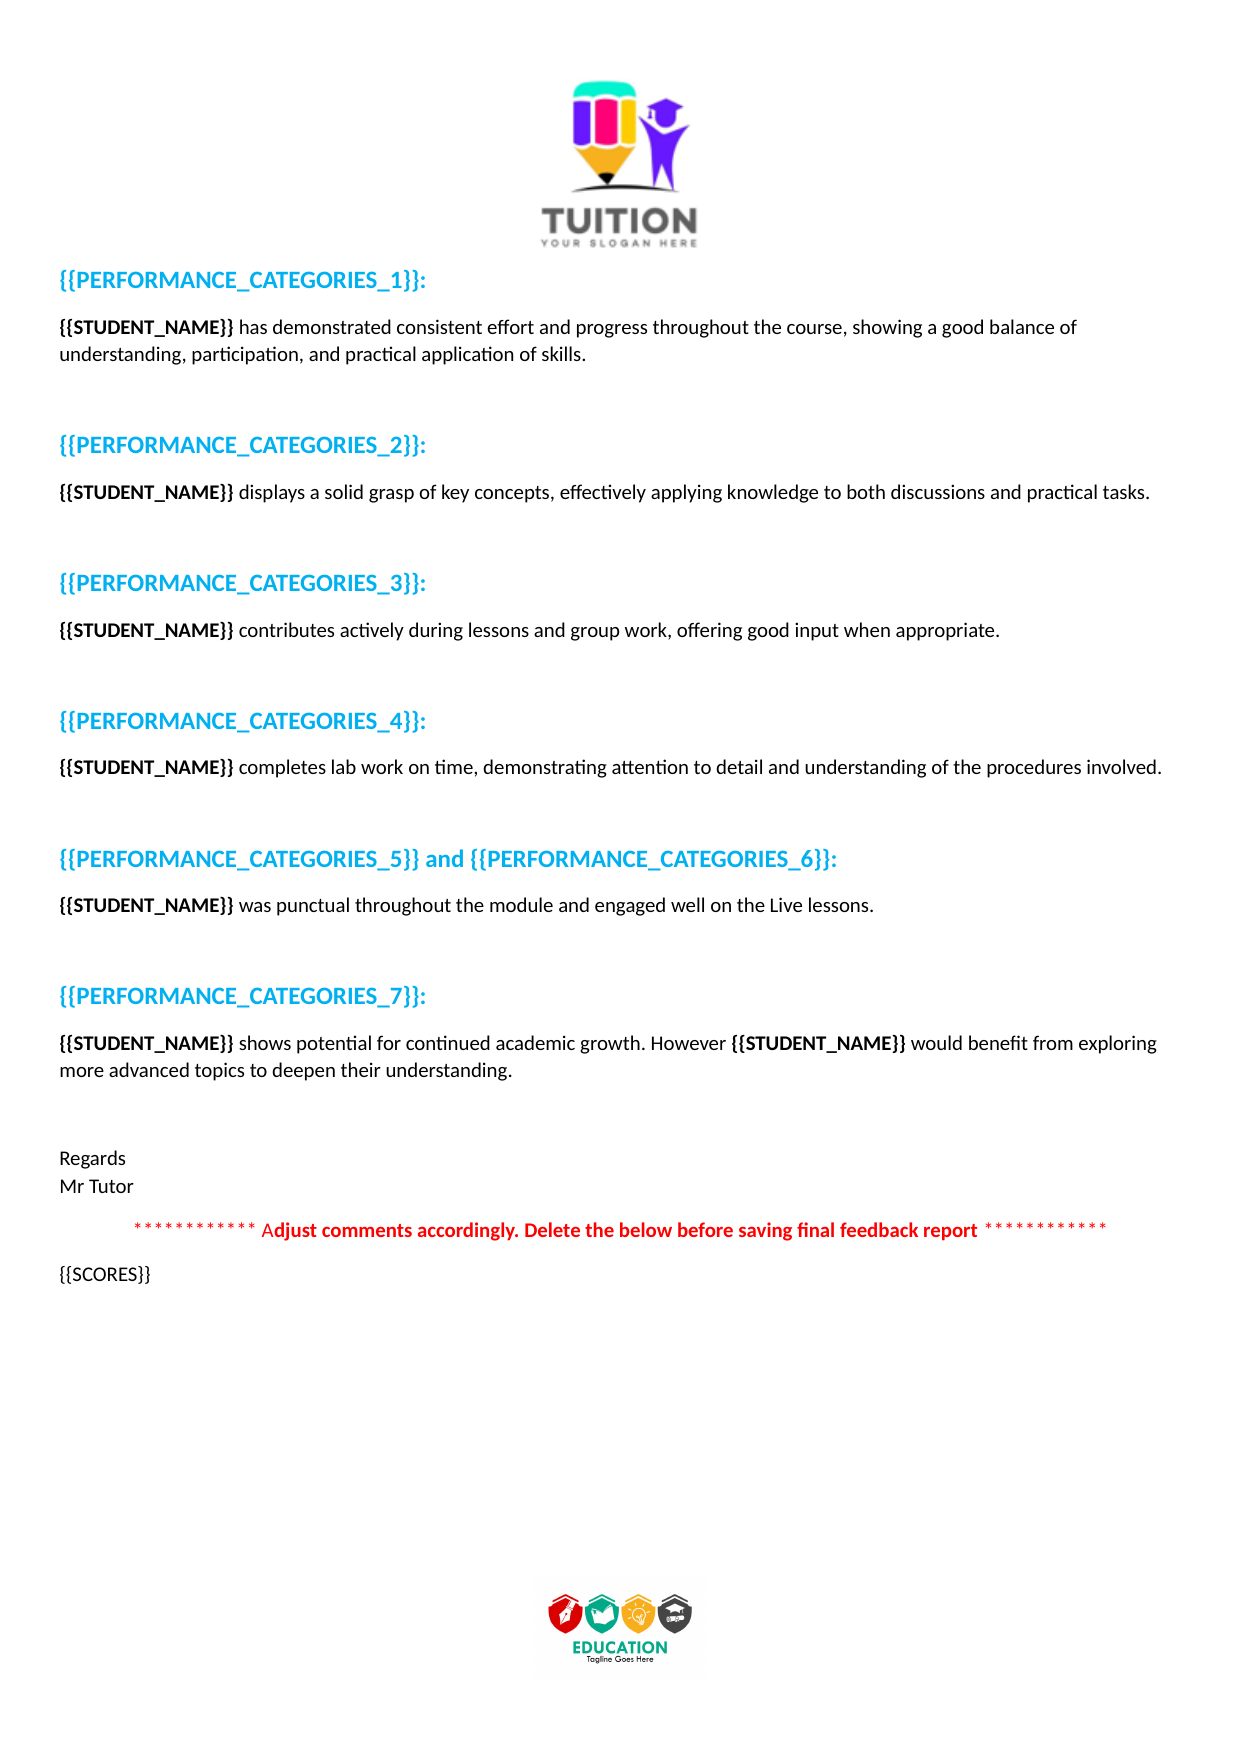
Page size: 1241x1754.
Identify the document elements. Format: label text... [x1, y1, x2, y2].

text {{PERFORMANCE_CATEGORIES_4}}: [59, 705, 1181, 736]
text {{STUDENT_NAME}} displays a solid grasp of key concepts, effectively applying knowledge to both discussions and practical tasks. [59, 479, 1181, 504]
text {{PERFORMANCE_CATEGORIES_5}} and {{PERFORMANCE_CATEGORIES_6}}: [59, 843, 1181, 873]
text {{SCORES}} [59, 1261, 1181, 1286]
picture [531, 73, 710, 265]
text {{STUDENT_NAME}} completes lab work on time, demonstrating attention to detail and understanding of the procedures involved. [59, 754, 1181, 780]
text ************ Adjust comments accordingly. Delete the below before saving final feedback report ************ [59, 1217, 1181, 1242]
text {{STUDENT_NAME}} shows potential for continued academic growth. However {{STUDENT_NAME}} would benefit from exploring more advanced topics to deepen their understanding. [59, 1030, 1181, 1083]
text {{STUDENT_NAME}} has demonstrated consistent effort and progress throughout the course, showing a good balance of understanding, participation, and practical application of skills. [59, 314, 1181, 367]
picture [533, 1576, 707, 1681]
text {{STUDENT_NAME}} was punctual throughout the module and engaged well on the Live lessons. [59, 892, 1181, 918]
text {{PERFORMANCE_CATEGORIES_7}}: [59, 980, 1181, 1011]
text {{PERFORMANCE_CATEGORIES_3}}: [59, 567, 1181, 598]
text {{PERFORMANCE_CATEGORIES_1}}: [59, 264, 1181, 295]
text Regards Mr Tutor [59, 1146, 1181, 1198]
text {{STUDENT_NAME}} contributes actively during lessons and group work, offering good input when appropriate. [59, 617, 1181, 642]
text {{PERFORMANCE_CATEGORIES_2}}: [59, 429, 1181, 460]
